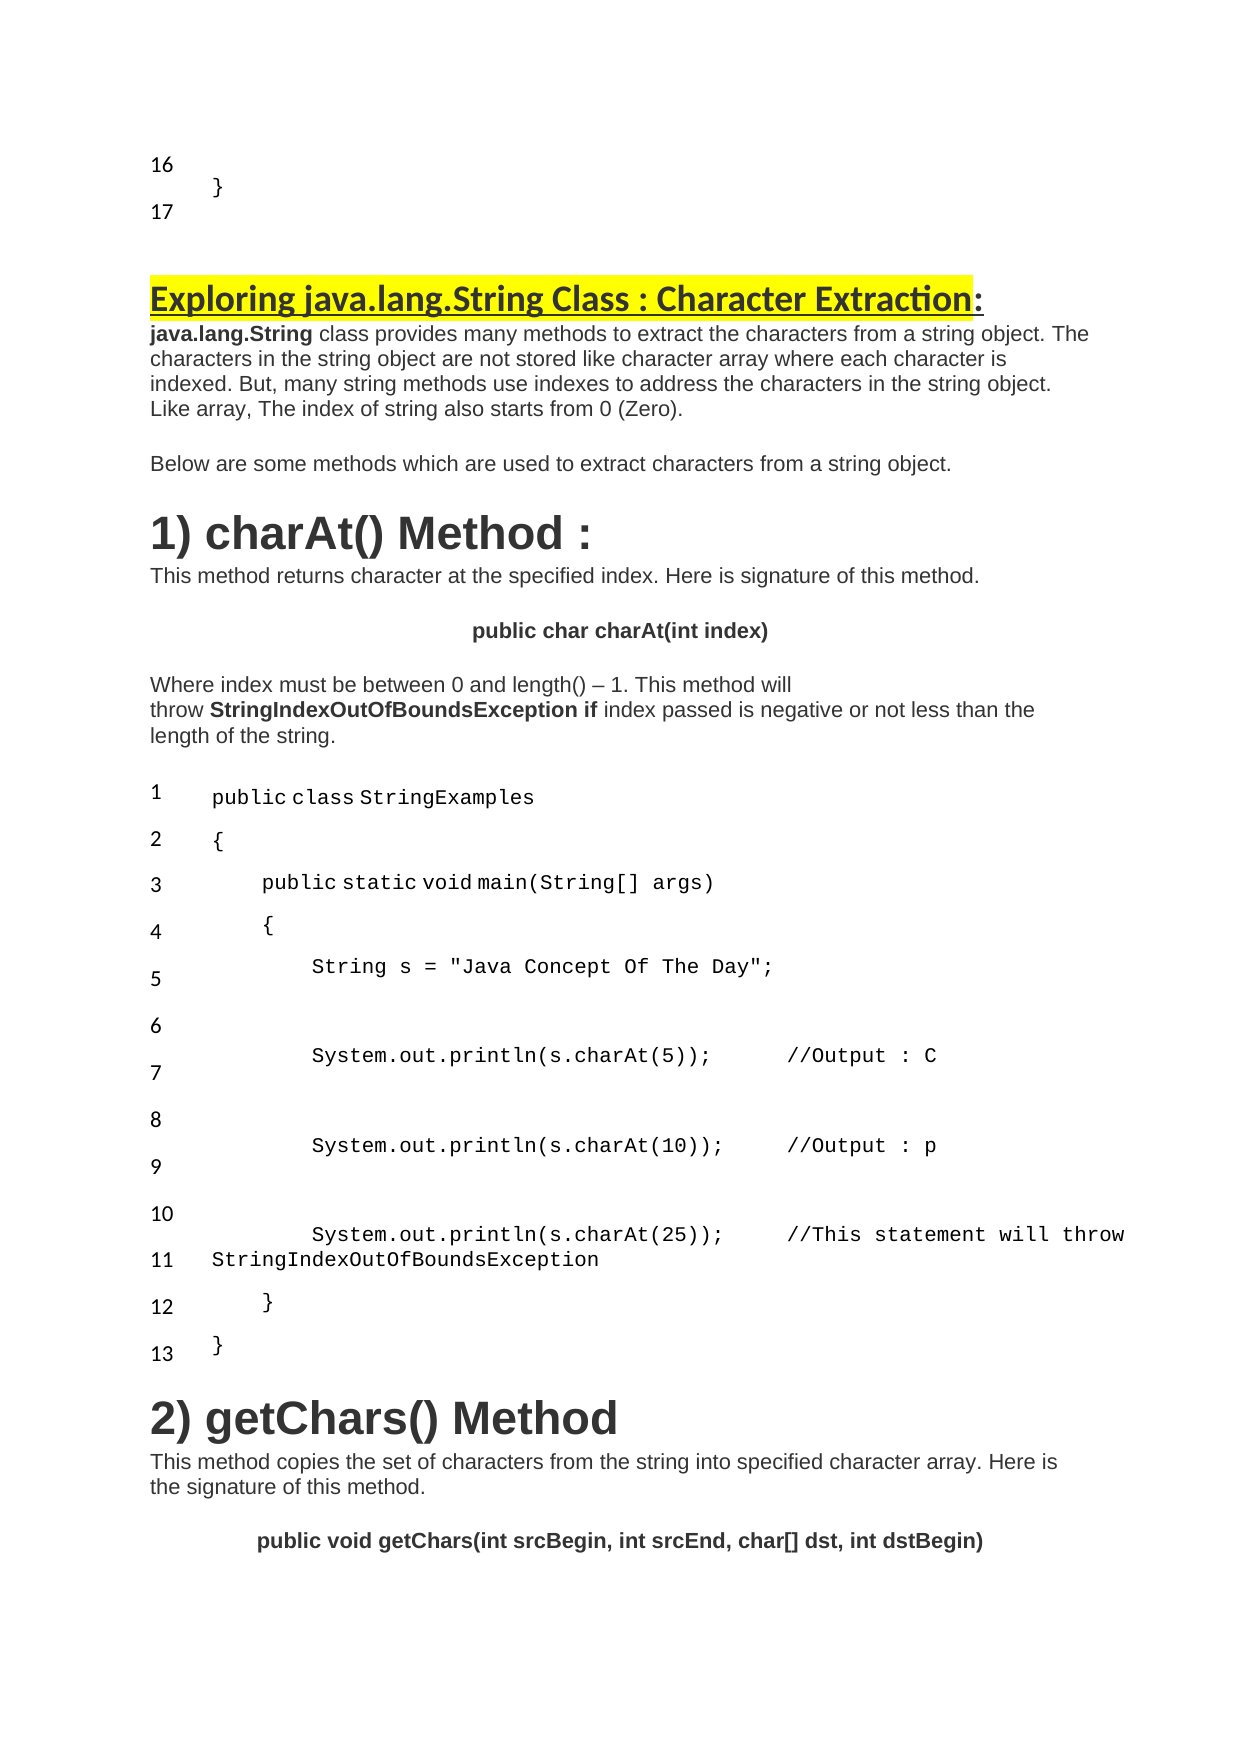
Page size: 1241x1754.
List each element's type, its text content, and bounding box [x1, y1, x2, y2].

text This method copies the set of characters from the string into specified character array. Here is the signature of this method. [150, 1448, 1090, 1499]
subtitle 1) charAt() Method : [150, 505, 1090, 559]
table_header 1 2 3 4 5 6 7 8 9 10 11 12 13 [150, 777, 212, 1386]
text java.lang.String class provides many methods to extract the characters from a string object. The characters in the string object are not stored like character array where each character is indexed. But, many string methods use indexes to address the characters in the string object. Like array, The index of string also starts from 0 (Zero). [150, 321, 1090, 422]
subtitle Exploring java.lang.String Class : Character Extraction: [973, 275, 1090, 321]
text This method returns character at the specified index. Here is signature of this method. [150, 563, 1090, 588]
subtitle 2) getChars() Method [150, 1390, 1090, 1444]
text Below are some methods which are used to extract characters from a string object. [150, 451, 1090, 476]
text public void getChars(int srcBegin, int srcEnd, char[] dst, int dstBegin) [150, 1528, 1090, 1553]
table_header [212, 150, 1240, 244]
table_header public class StringExamples { public static void main(String[] args) { String s = "Java Concept Of The Day"; System.out.println(s.charAt(5)); //Output : C System.out.println(s.charAt(10)); //Output : p System.out.println(s.charAt(25)); //This statement will throw StringIndexOutOfBoundsException } } [212, 777, 1240, 1386]
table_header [150, 150, 212, 244]
text Where index must be between 0 and length() – 1. This method will throw StringIndexOutOfBoundsException if index passed is negative or not less than the length of the string. [150, 672, 1090, 748]
text public char charAt(int index) [150, 618, 1090, 643]
